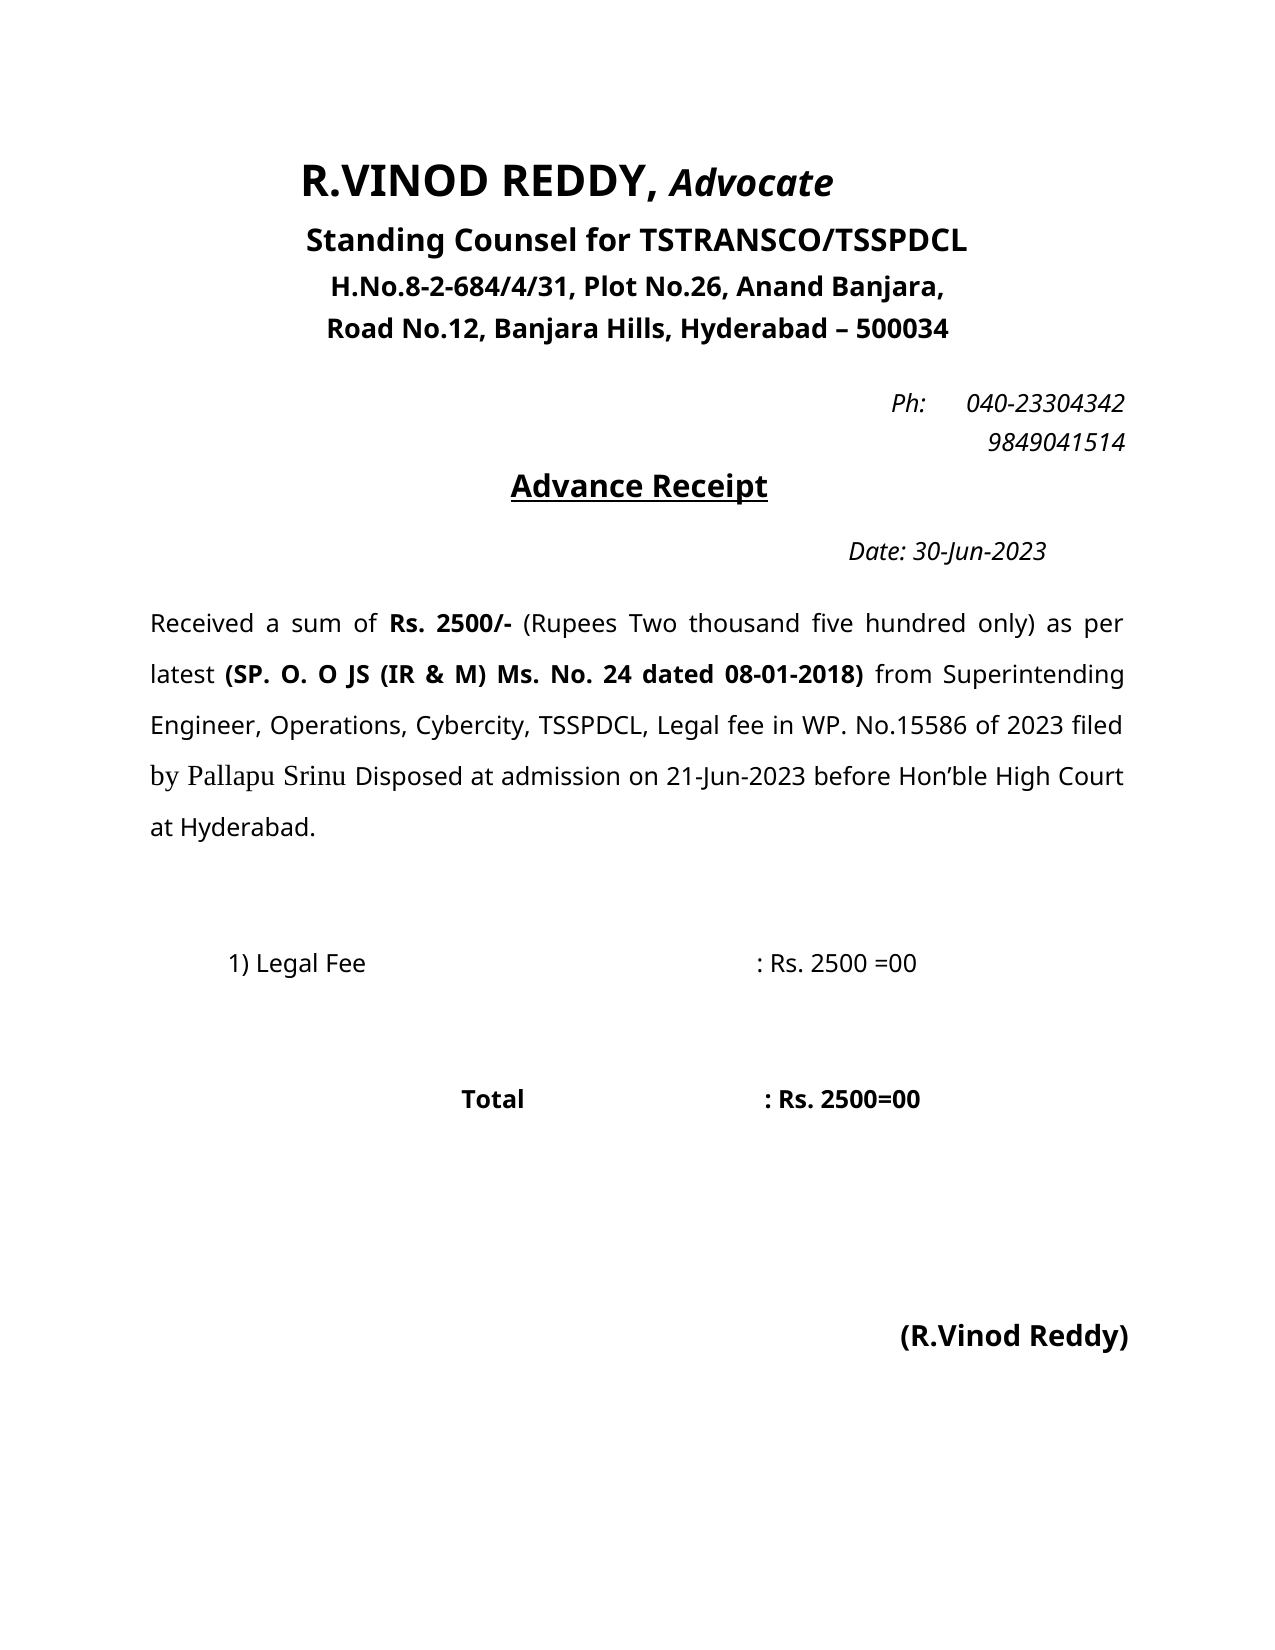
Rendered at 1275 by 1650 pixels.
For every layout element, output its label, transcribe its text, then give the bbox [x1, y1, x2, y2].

text Total : Rs. 2500=00 [227, 1082, 1010, 1116]
text 1) Legal Fee : Rs. 2500 =00 [227, 946, 1010, 980]
text Received a sum of Rs. 2500/- (Rupees Two thousand five hundred only) as per latest (SP. O. O JS (IR & M) Ms. No. 24 dated 08-01-2018) from Superintending Engineer, Operations, Cybercity, TSSPDCL, Legal fee in WP. No.15586 of 2023 filed by Pallapu Srinu Disposed at admission on 21-Jun-2023 before Hon’ble High Court at Hyderabad. [150, 605, 1125, 844]
text Ph: 040-23304342 [150, 385, 1125, 419]
text H.No.8-2-684/4/31, Plot No.26, Anand Banjara, [150, 267, 1125, 304]
text Standing Counsel for TSTRANSCO/TSSPDCL [227, 218, 1047, 261]
text Date: 30-Jun-2023 [227, 533, 1047, 567]
text (R.Vinod Reddy) [677, 1315, 1128, 1355]
text R.VINOD REDDY, Advocate [227, 150, 1047, 209]
text 9849041514 [150, 424, 1125, 458]
text Advance Receipt [150, 463, 1128, 506]
text Road No.12, Banjara Hills, Hyderabad – 500034 [150, 310, 1125, 347]
